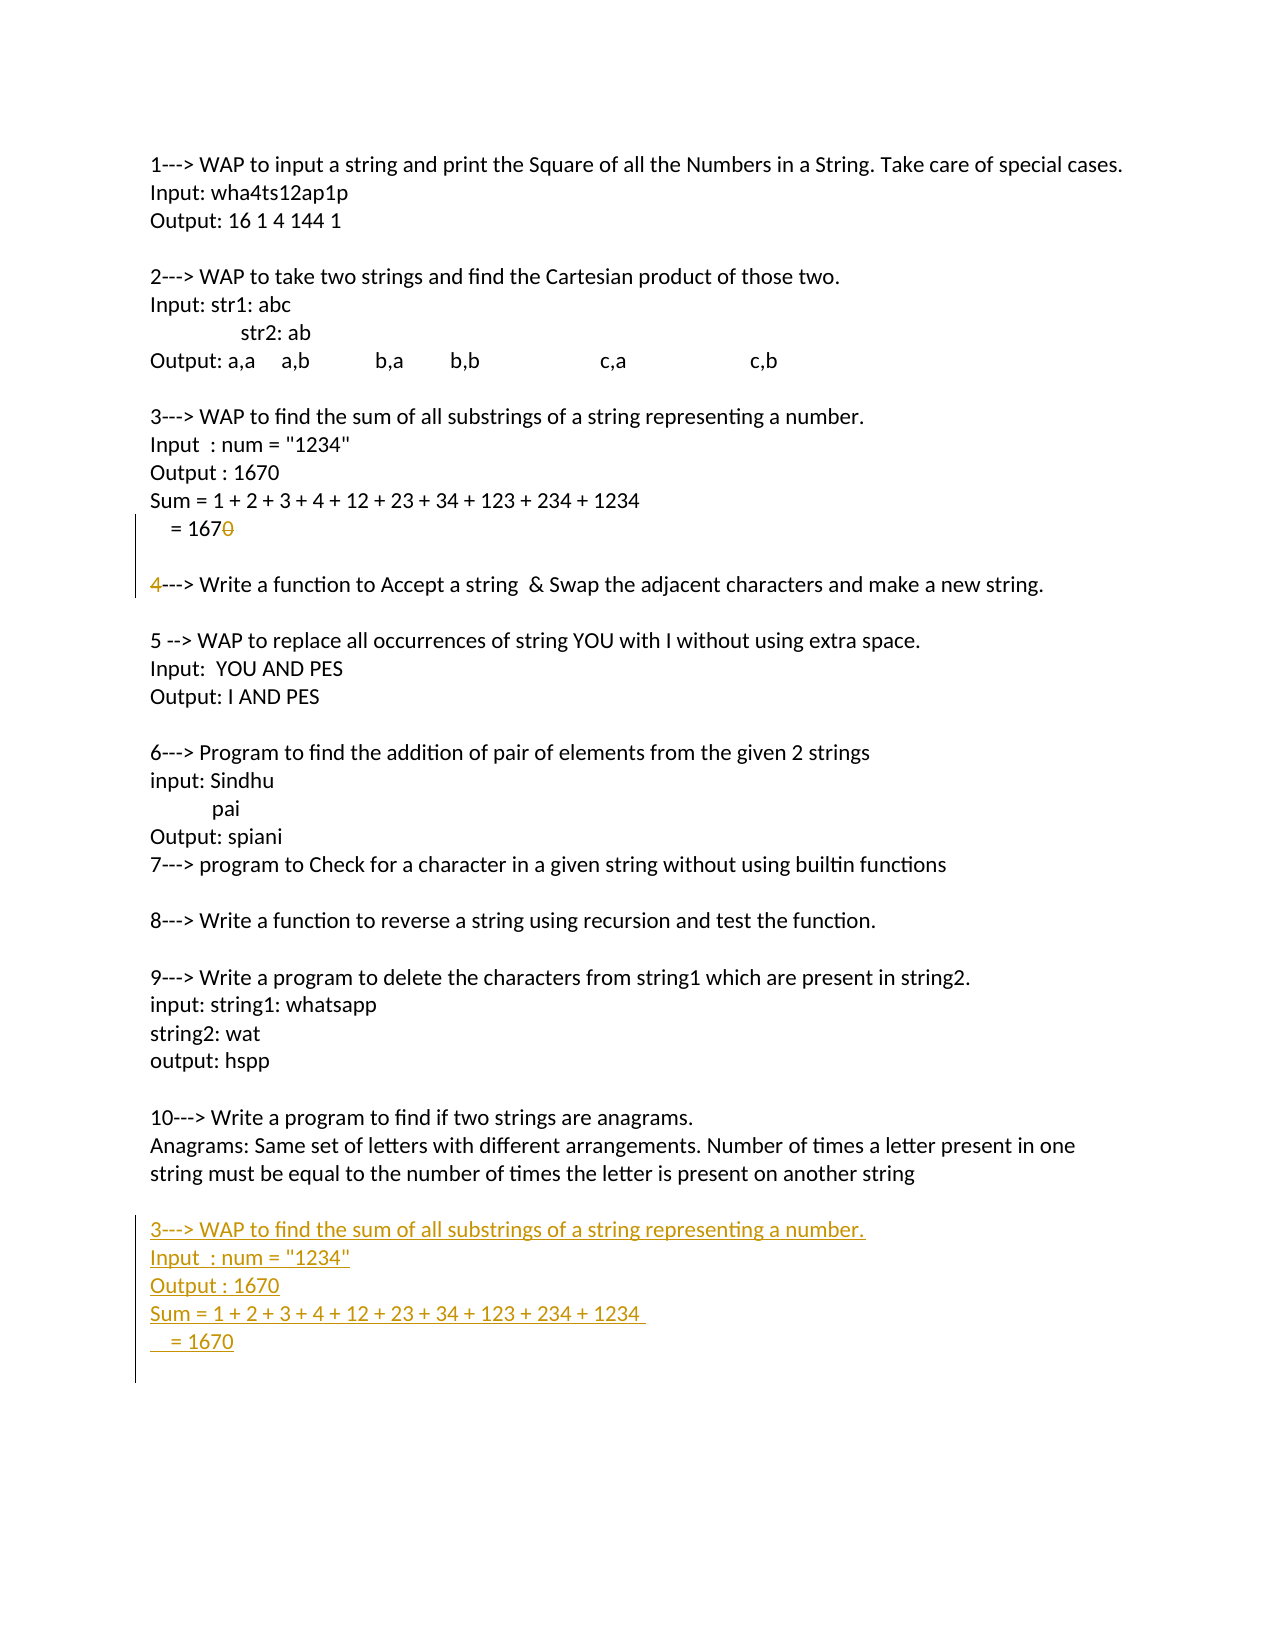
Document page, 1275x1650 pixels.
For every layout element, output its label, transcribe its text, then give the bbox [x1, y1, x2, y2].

text output: hspp [150, 1047, 1125, 1075]
text Input: str1: abc [150, 290, 1125, 318]
text string2: wat [150, 1019, 1125, 1047]
text 3---> WAP to find the sum of all substrings of a string representing a number. [150, 402, 1125, 430]
text input: string1: whatsapp [150, 991, 1125, 1019]
text Anagrams: Same set of letters with different arrangements. Number of times a letter present in one string must be equal to the number of times the letter is present on another string [150, 1131, 1125, 1187]
text Output: 16 1 4 144 1 [150, 206, 1125, 234]
text Sum = 1 + 2 + 3 + 4 + 12 + 23 + 34 + 123 + 234 + 1234 [150, 486, 1125, 514]
text 8---> Write a function to reverse a string using recursion and test the function. [150, 907, 1125, 934]
text Input : num = "1234" [150, 430, 1125, 458]
text 7---> program to Check for a character in a given string without using builtin functions [150, 851, 1125, 878]
text pai [150, 794, 1125, 822]
text ---> Write a function to Accept a string & Swap the adjacent characters and make a new string. [150, 570, 1125, 598]
text 1---> WAP to input a string and print the Square of all the Numbers in a String. Take care of special cases. [150, 150, 1125, 178]
text 5 --> WAP to replace all occurrences of string YOU with I without using extra space. [150, 626, 1125, 654]
text Output: spiani [150, 822, 1125, 851]
text Output : 1670 [150, 458, 1125, 486]
text Output: a,a a,b b,a b,b c,a c,b [150, 346, 1125, 374]
text str2: ab [150, 318, 1125, 346]
text Input: wha4ts12ap1p [150, 178, 1125, 206]
text 9---> Write a program to delete the characters from string1 which are present in string2. [150, 963, 1125, 991]
text 2---> WAP to take two strings and find the Cartesian product of those two. [150, 262, 1125, 290]
text input: Sindhu [150, 766, 1125, 794]
text Output: I AND PES [150, 682, 1125, 710]
text 6---> Program to find the addition of pair of elements from the given 2 strings [150, 738, 1125, 766]
text 10---> Write a program to find if two strings are anagrams. [150, 1103, 1125, 1131]
text Input: YOU AND PES [150, 654, 1125, 682]
